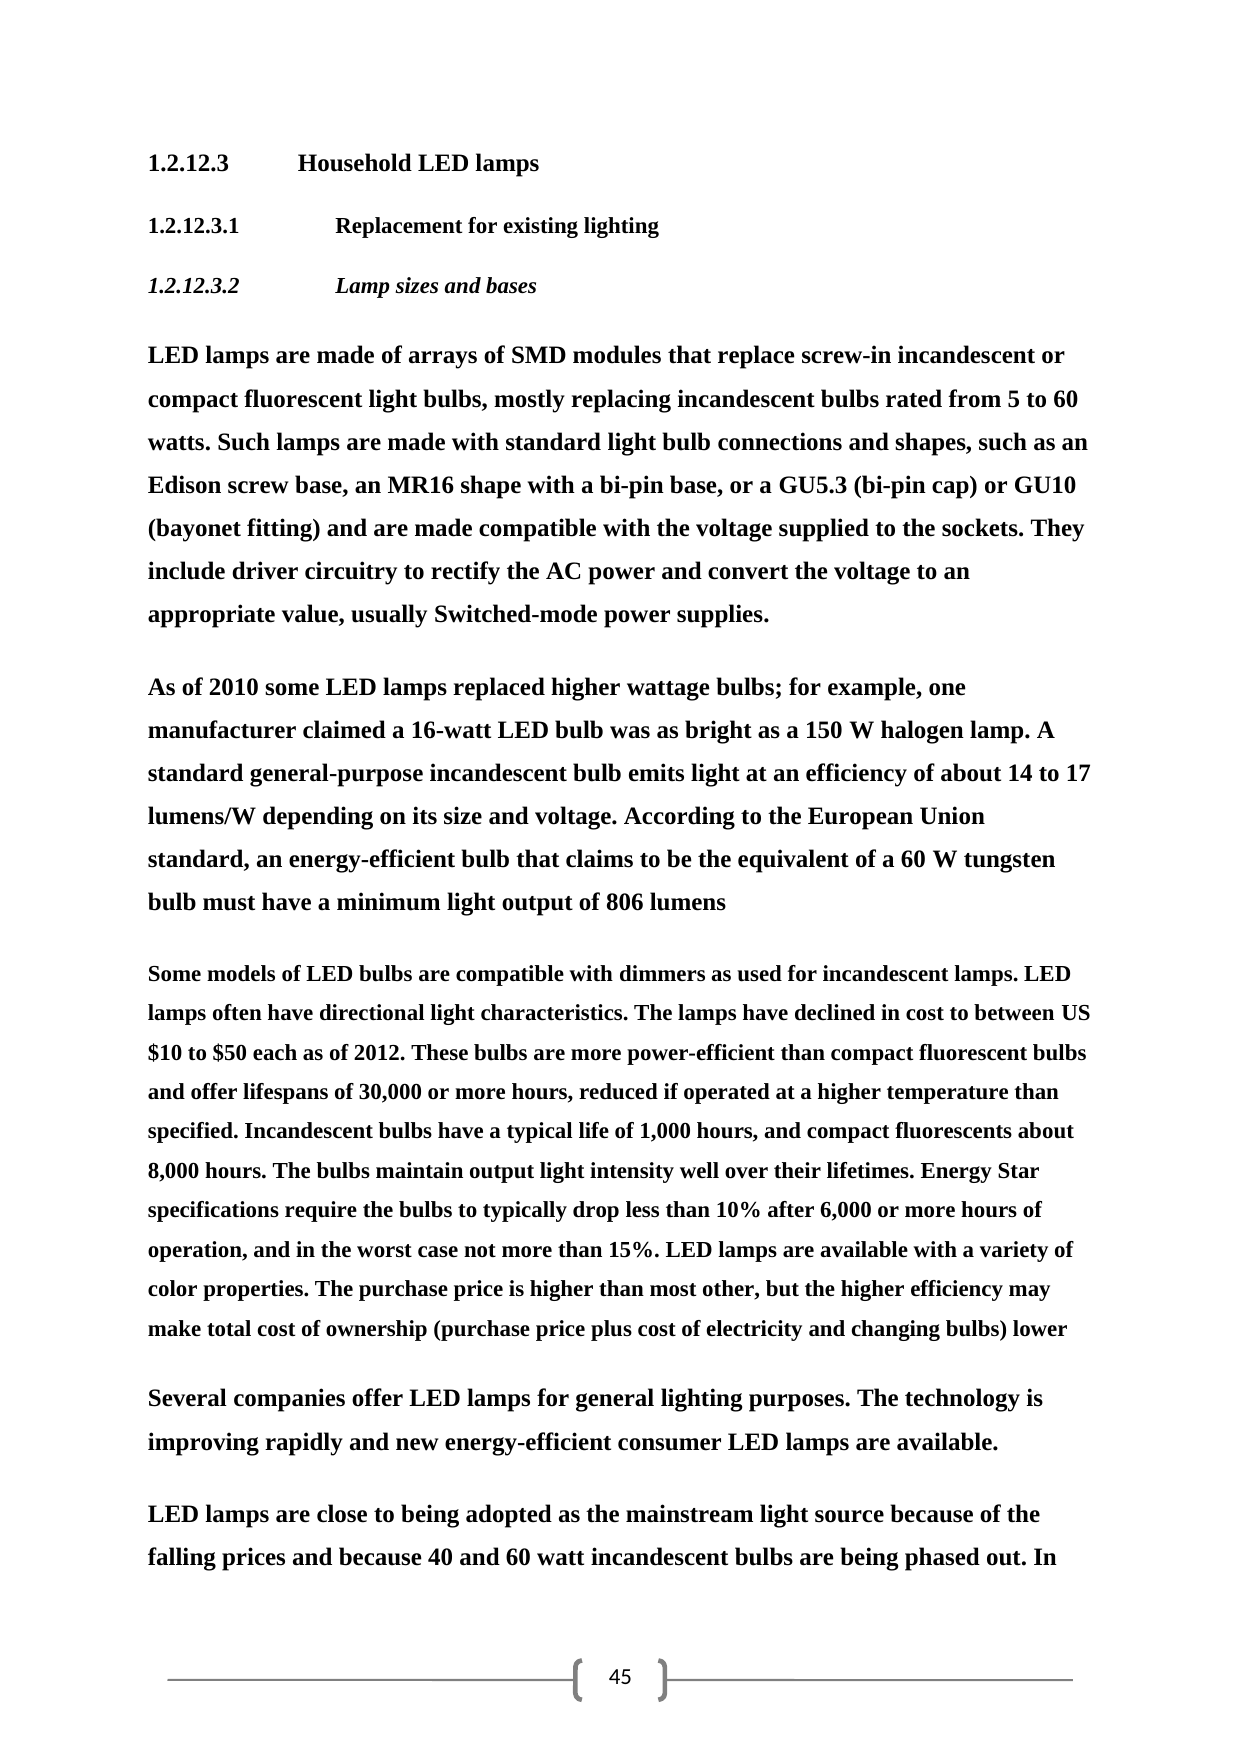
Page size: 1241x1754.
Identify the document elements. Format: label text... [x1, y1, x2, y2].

text Some models of LED bulbs are compatible with dimmers as used for incandescent lamps. LED lamps often have directional light characteristics. The lamps have declined in cost to between US $10 to $50 each as of 2012. These bulbs are more power-efficient than compact fluorescent bulbs and offer lifespans of 30,000 or more hours, reduced if operated at a higher temperature than specified. Incandescent bulbs have a typical life of 1,000 hours, and compact fluorescents about 8,000 hours. The bulbs maintain output light intensity well over their lifetimes. Energy Star specifications require the bulbs to typically drop less than 10% after 6,000 or more hours of operation, and in the worst case not more than 15%. LED lamps are available with a variety of color properties. The purchase price is higher than most other, but the higher efficiency may make total cost of ownership (purchase price plus cost of electricity and changing bulbs) lower [148, 959, 1092, 1341]
text As of 2010 some LED lamps replaced higher wattage bulbs; for example, one manufacturer claimed a 16-watt LED bulb was as bright as a 150 W halogen lamp. A standard general-purpose incandescent bulb emits light at an efficiency of about 14 to 17 lumens/W depending on its size and voltage. According to the European Union standard, an energy-efficient bulb that claims to be the equivalent of a 60 W tungsten bulb must have a minimum light output of 806 lumens [148, 672, 1092, 916]
text Several companies offer LED lamps for general lighting purposes. The technology is improving rapidly and new energy-efficient consumer LED lamps are available. [148, 1383, 1092, 1455]
subtitle Household LED lamps [148, 148, 1092, 176]
text LED lamps are made of arrays of SMD modules that replace screw-in incandescent or compact fluorescent light bulbs, mostly replacing incandescent bulbs rated from 5 to 60 watts. Such lamps are made with standard light bulb connections and shapes, such as an Edison screw base, an MR16 shape with a bi-pin base, or a GU5.3 (bi-pin cap) or GU10 (bayonet fitting) and are made compatible with the voltage supplied to the sockets. They include driver circuitry to rectify the AC power and convert the voltage to an appropriate value, usually Switched-mode power supplies. [148, 341, 1092, 628]
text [148, 1499, 1092, 1571]
subtitle Lamp sizes and bases [148, 272, 1092, 298]
subtitle Replacement for existing lighting [148, 212, 1092, 238]
